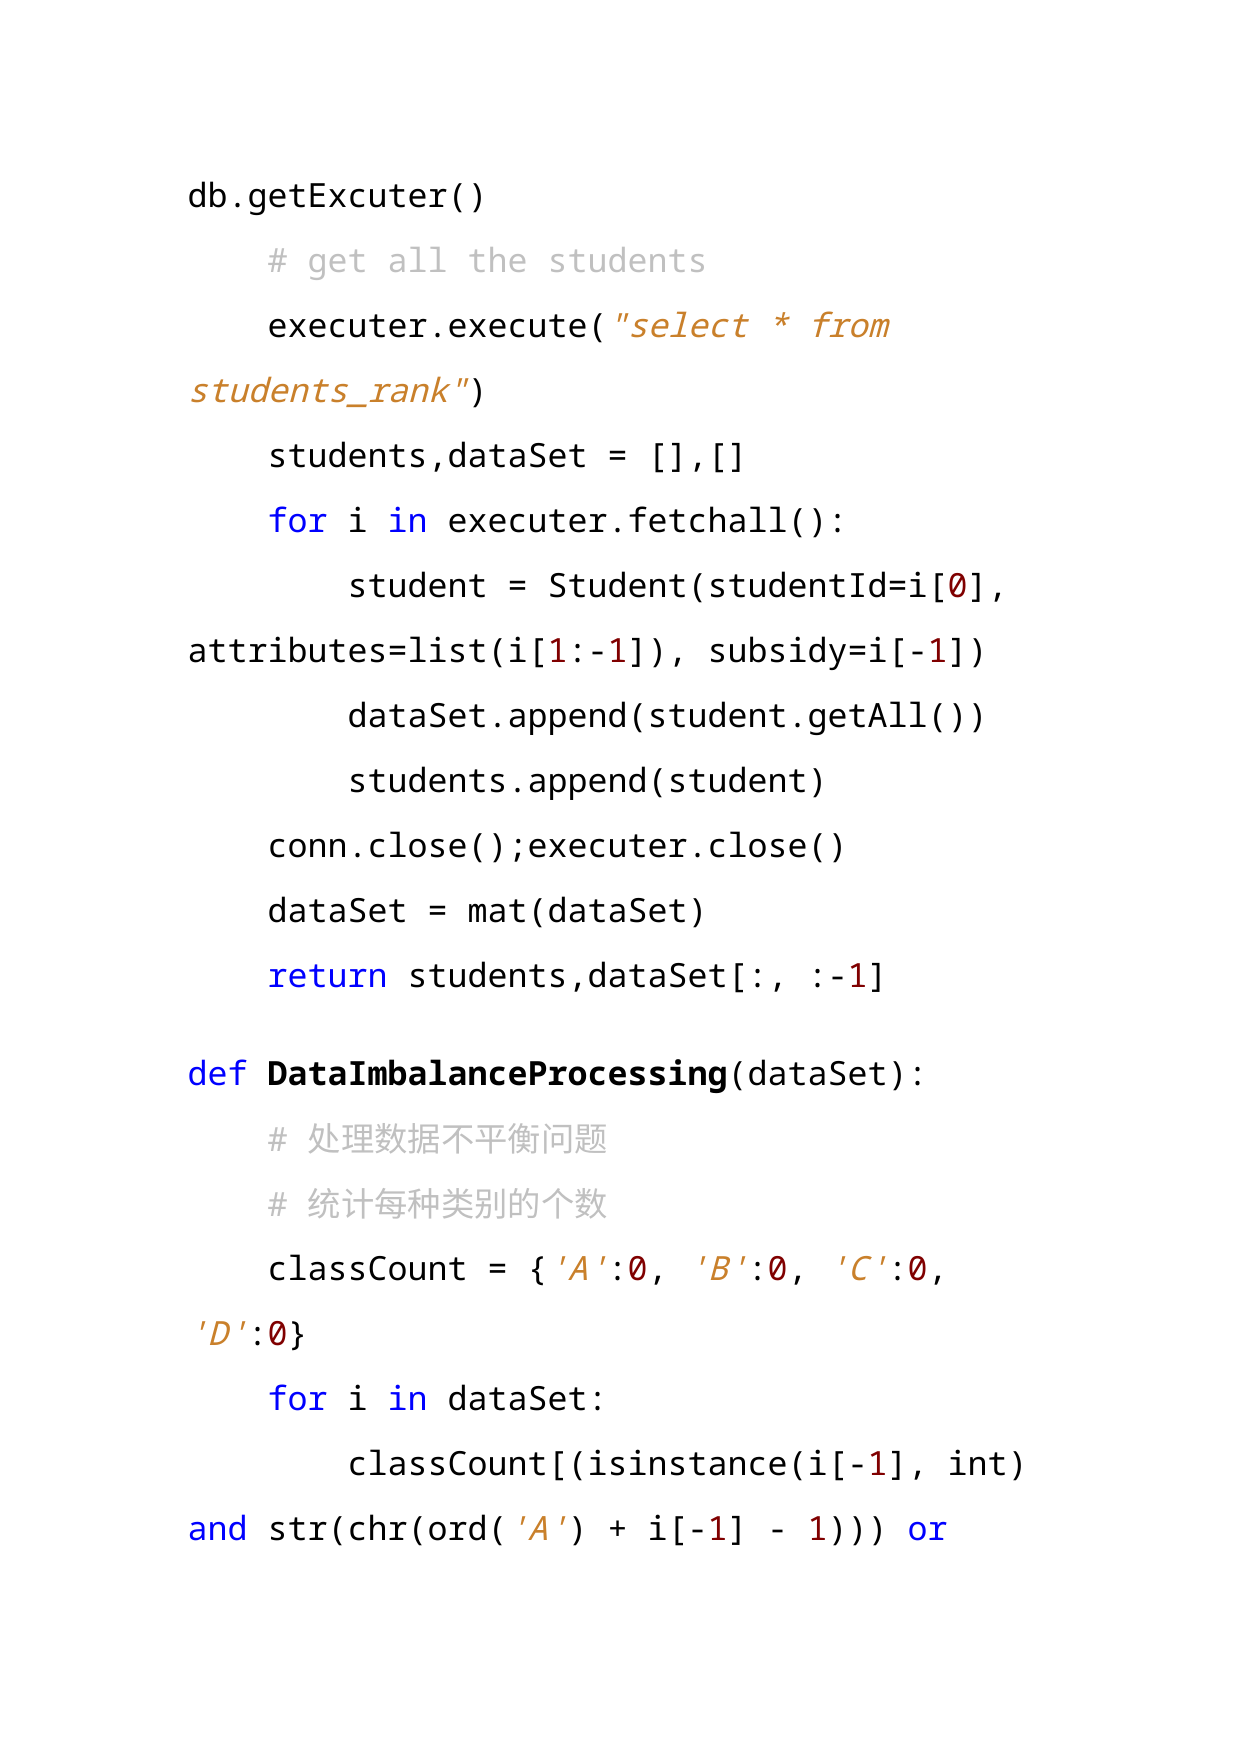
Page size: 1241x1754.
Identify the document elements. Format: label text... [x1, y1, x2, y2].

text dataSet.append(student.getAll()) [187, 682, 1053, 747]
text # 统计每种类别的个数 [187, 1169, 1053, 1234]
text for i in executer.fetchall(): [187, 487, 1053, 552]
text # get all the students [187, 227, 1053, 292]
text return students,dataSet[:, :-1] [187, 942, 1053, 1007]
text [187, 1429, 1053, 1559]
text # 处理数据不平衡问题 [187, 1104, 1053, 1169]
text students.append(student) [187, 747, 1053, 812]
text student = Student(studentId=i[0], attributes=list(i[1:-1]), subsidy=i[-1]) [187, 552, 1053, 682]
text classCount = {'A':0, 'B':0, 'C':0, 'D':0} [187, 1234, 1053, 1364]
text for i in dataSet: [187, 1364, 1053, 1429]
text conn.close();executer.close() [187, 812, 1053, 877]
text executer.execute("select * from students_rank") [187, 292, 1053, 422]
text students,dataSet = [],[] [187, 422, 1053, 487]
text dataSet = mat(dataSet) [187, 877, 1053, 942]
text def DataImbalanceProcessing(dataSet): [187, 1039, 1053, 1104]
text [187, 162, 1053, 227]
